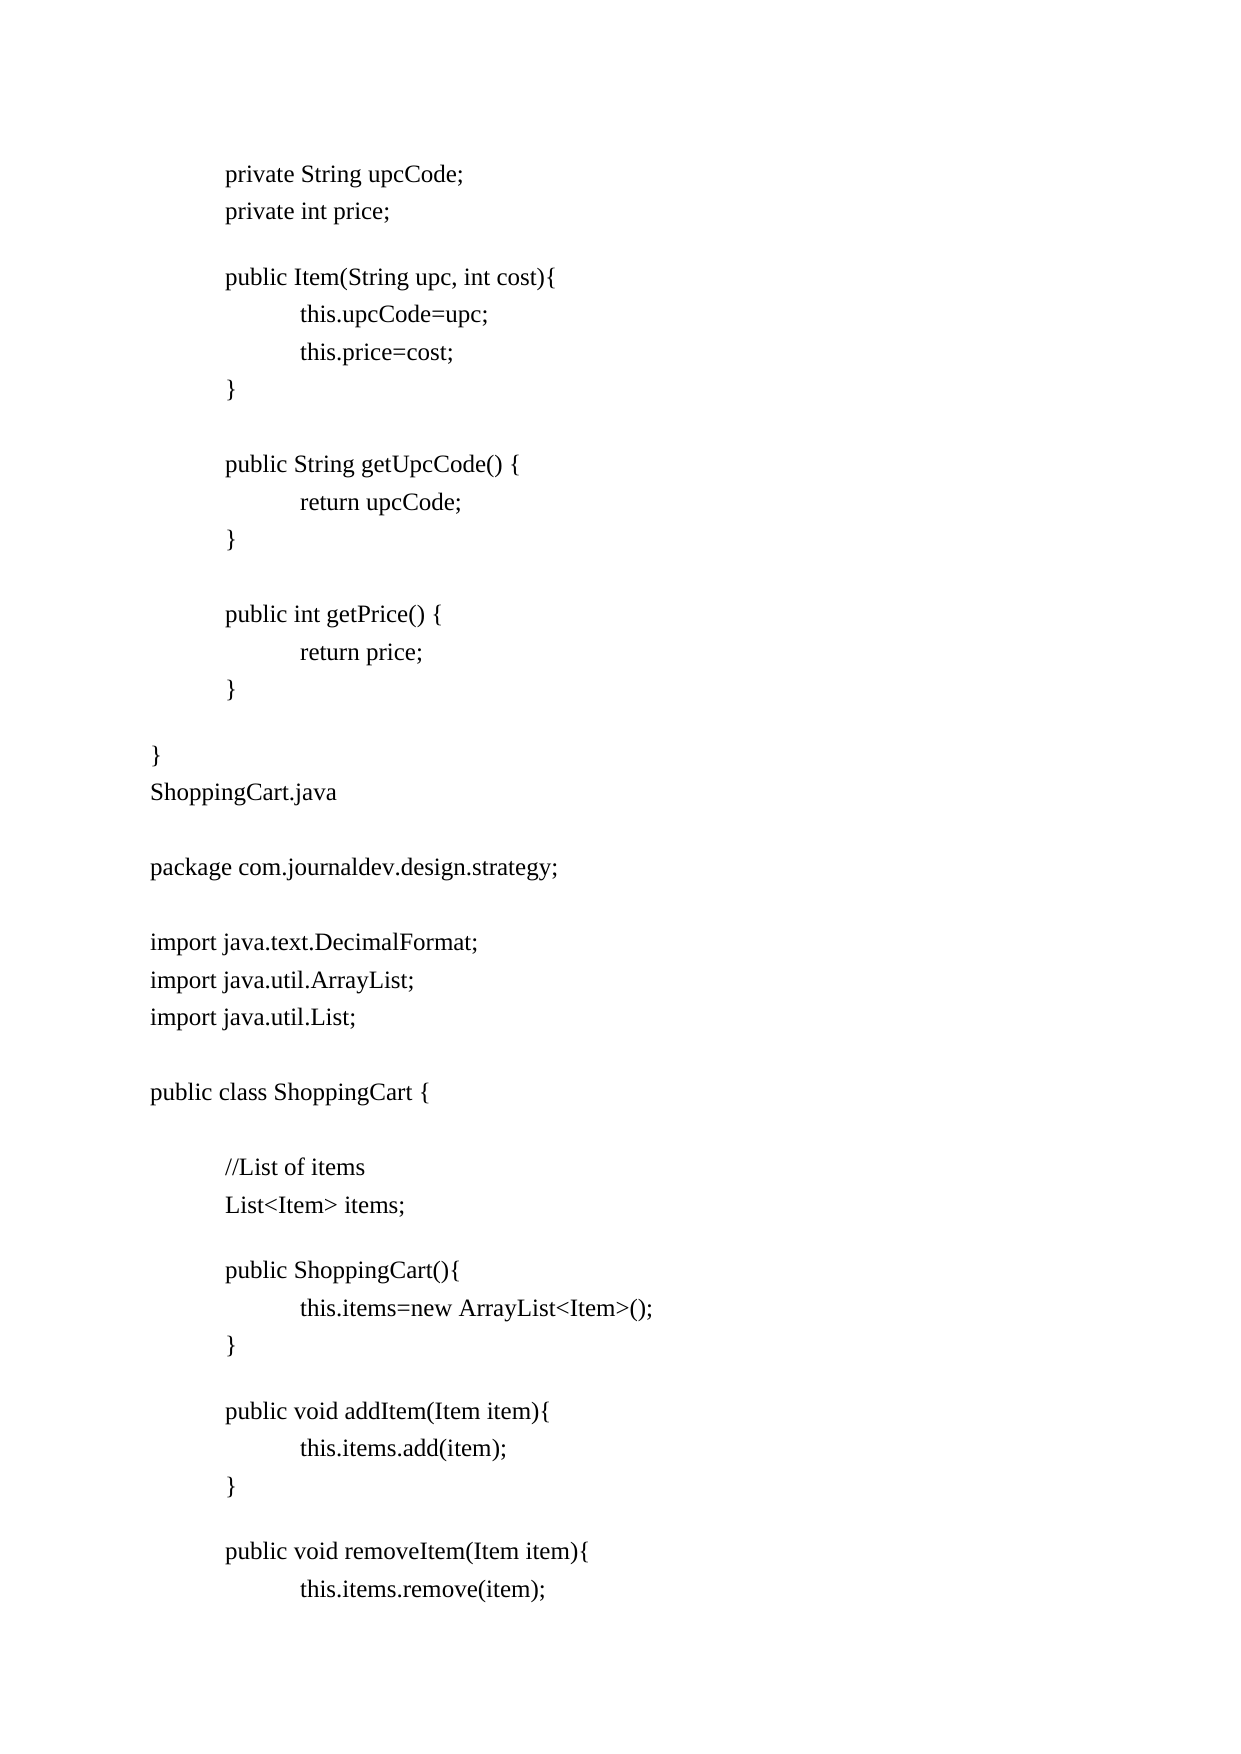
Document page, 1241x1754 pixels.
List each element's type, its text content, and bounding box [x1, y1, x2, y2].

text private int price; [150, 187, 1090, 225]
text this.items.add(item); [150, 1424, 1090, 1462]
text } [150, 731, 1090, 768]
text this.upcCode=upc; [150, 291, 1090, 328]
text } [150, 1322, 1090, 1359]
text List<Item> items; [150, 1181, 1090, 1218]
text public void addItem(Item item){ [150, 1387, 1090, 1424]
text this.items.remove(item); [150, 1565, 1090, 1603]
text } [150, 666, 1090, 703]
text ShoppingCart.java [150, 768, 1090, 806]
text import java.text.DecimalFormat; [150, 918, 1090, 956]
text this.price=cost; [150, 328, 1090, 366]
text } [150, 516, 1090, 553]
text public class ShoppingCart { [150, 1068, 1090, 1106]
text return upcCode; [150, 478, 1090, 516]
text package com.journaldev.design.strategy; [150, 843, 1090, 881]
text private String upcCode; [150, 150, 1090, 187]
text this.items=new ArrayList<Item>(); [150, 1284, 1090, 1322]
text return price; [150, 628, 1090, 666]
text import java.util.ArrayList; [150, 956, 1090, 993]
text } [150, 1462, 1090, 1499]
text public ShoppingCart(){ [150, 1247, 1090, 1284]
text import java.util.List; [150, 993, 1090, 1031]
text //List of items [150, 1143, 1090, 1181]
text public String getUpcCode() { [150, 441, 1090, 478]
text public int getPrice() { [150, 591, 1090, 628]
text public void removeItem(Item item){ [150, 1528, 1090, 1565]
text } [150, 366, 1090, 403]
text public Item(String upc, int cost){ [150, 253, 1090, 291]
